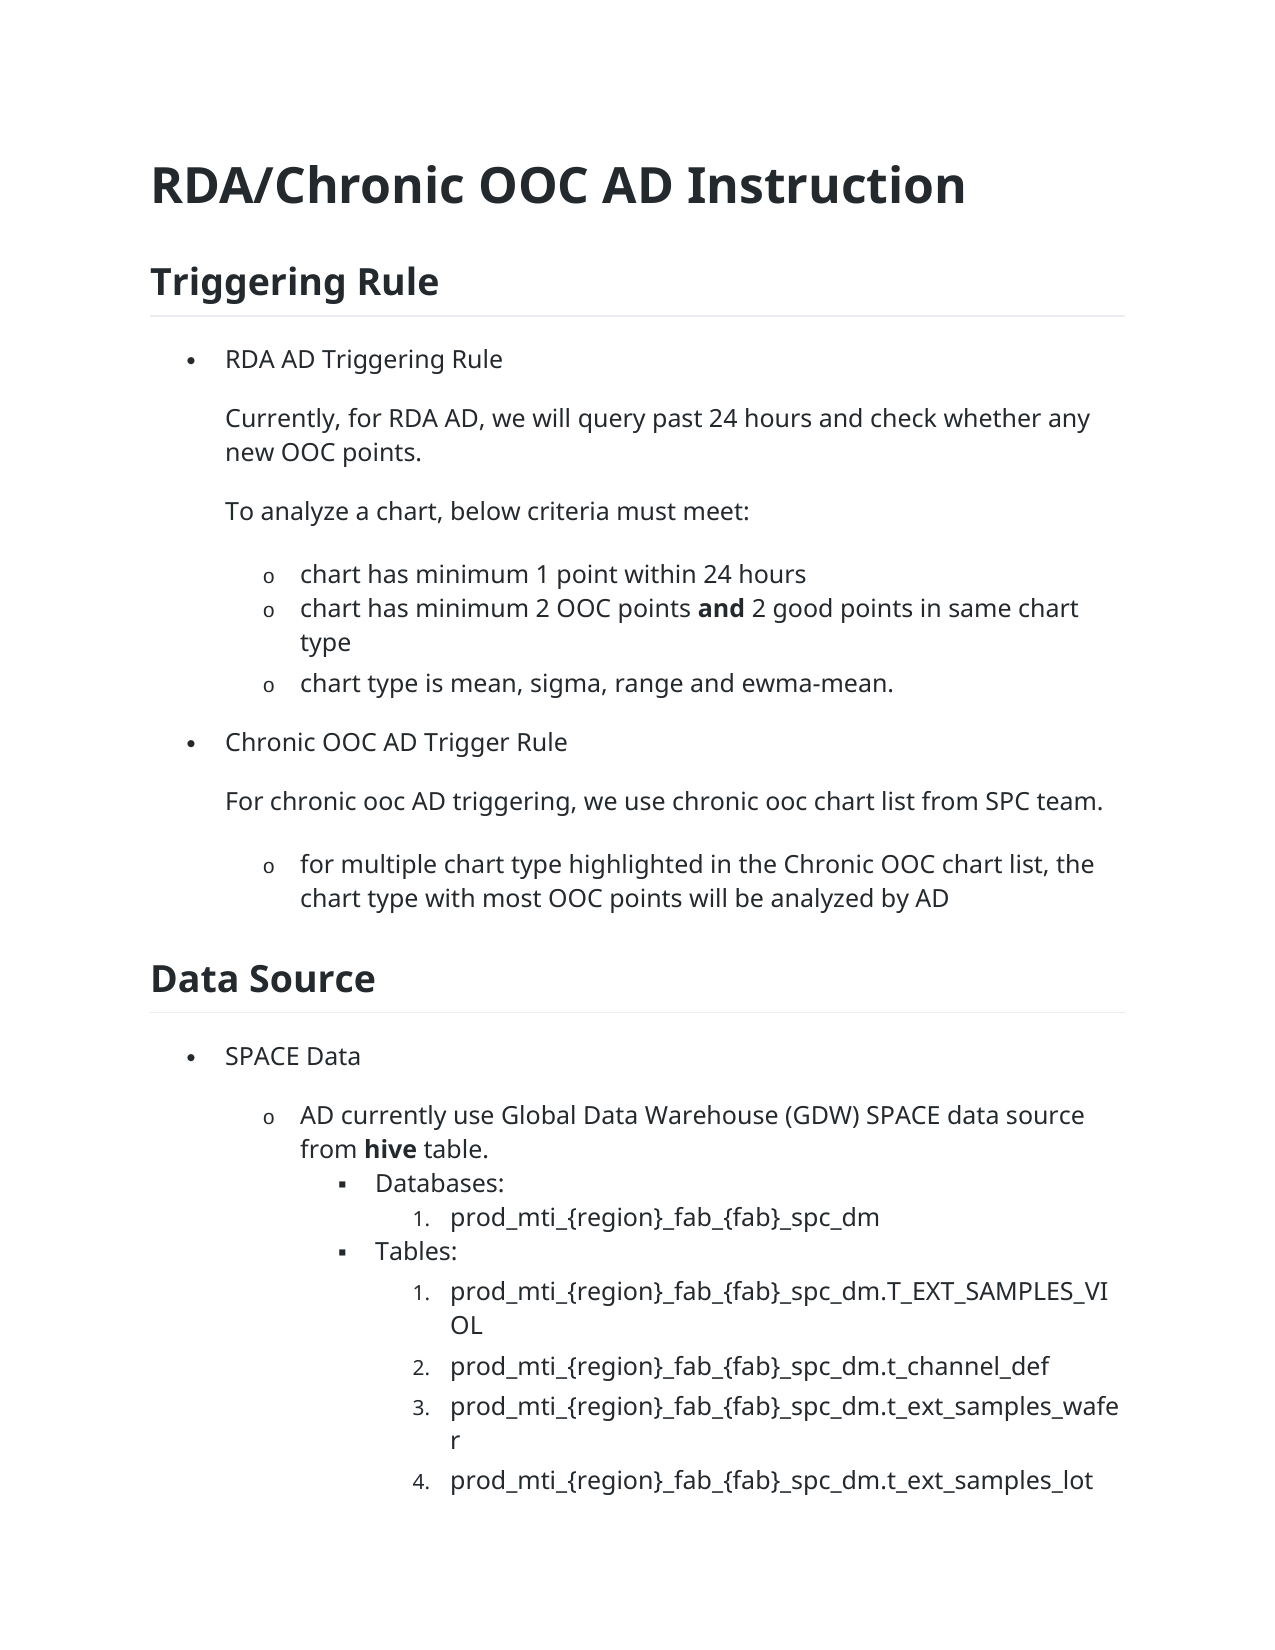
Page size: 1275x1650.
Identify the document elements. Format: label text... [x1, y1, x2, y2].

list SPACE Data [187, 1038, 1125, 1072]
list Chronic OOC AD Trigger Rule [187, 724, 1125, 758]
text Currently, for RDA AD, we will query past 24 hours and check whether any new OOC points. [225, 401, 1125, 469]
list prod_mti_{region}_fab_{fab}_spc_dm.T_EXT_SAMPLES_VIOL [412, 1274, 1125, 1342]
list chart has minimum 2 OOC points and 2 good points in same chart type [262, 591, 1125, 659]
list Databases: [337, 1166, 1125, 1199]
text RDA/Chronic OOC AD Instruction [150, 150, 1125, 218]
text For chronic ooc AD triggering, we use chronic ooc chart list from SPC team. [225, 783, 1125, 818]
list AD currently use Global Data Warehouse (GDW) SPACE data source from hive table. [262, 1097, 1125, 1166]
list chart has minimum 1 point within 24 hours [262, 557, 1125, 591]
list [412, 1348, 1125, 1382]
text To analyze a chart, below criteria must meet: [225, 494, 1125, 528]
list prod_mti_{region}_fab_{fab}_spc_dm.t_ext_samples_wafer [412, 1389, 1125, 1457]
list Tables: [337, 1234, 1125, 1268]
list RDA AD Triggering Rule [187, 342, 1125, 376]
list for multiple chart type highlighted in the Chronic OOC chart list, the chart type with most OOC points will be analyzed by AD [262, 847, 1125, 915]
text Data Source [150, 952, 1125, 1012]
text Triggering Rule [150, 256, 1125, 315]
list prod_mti_{region}_fab_{fab}_spc_dm.t_ext_samples_lot [412, 1463, 1125, 1497]
list prod_mti_{region}_fab_{fab}_spc_dm [412, 1199, 1125, 1234]
list chart type is mean, sigma, range and ewma-mean. [262, 665, 1125, 699]
